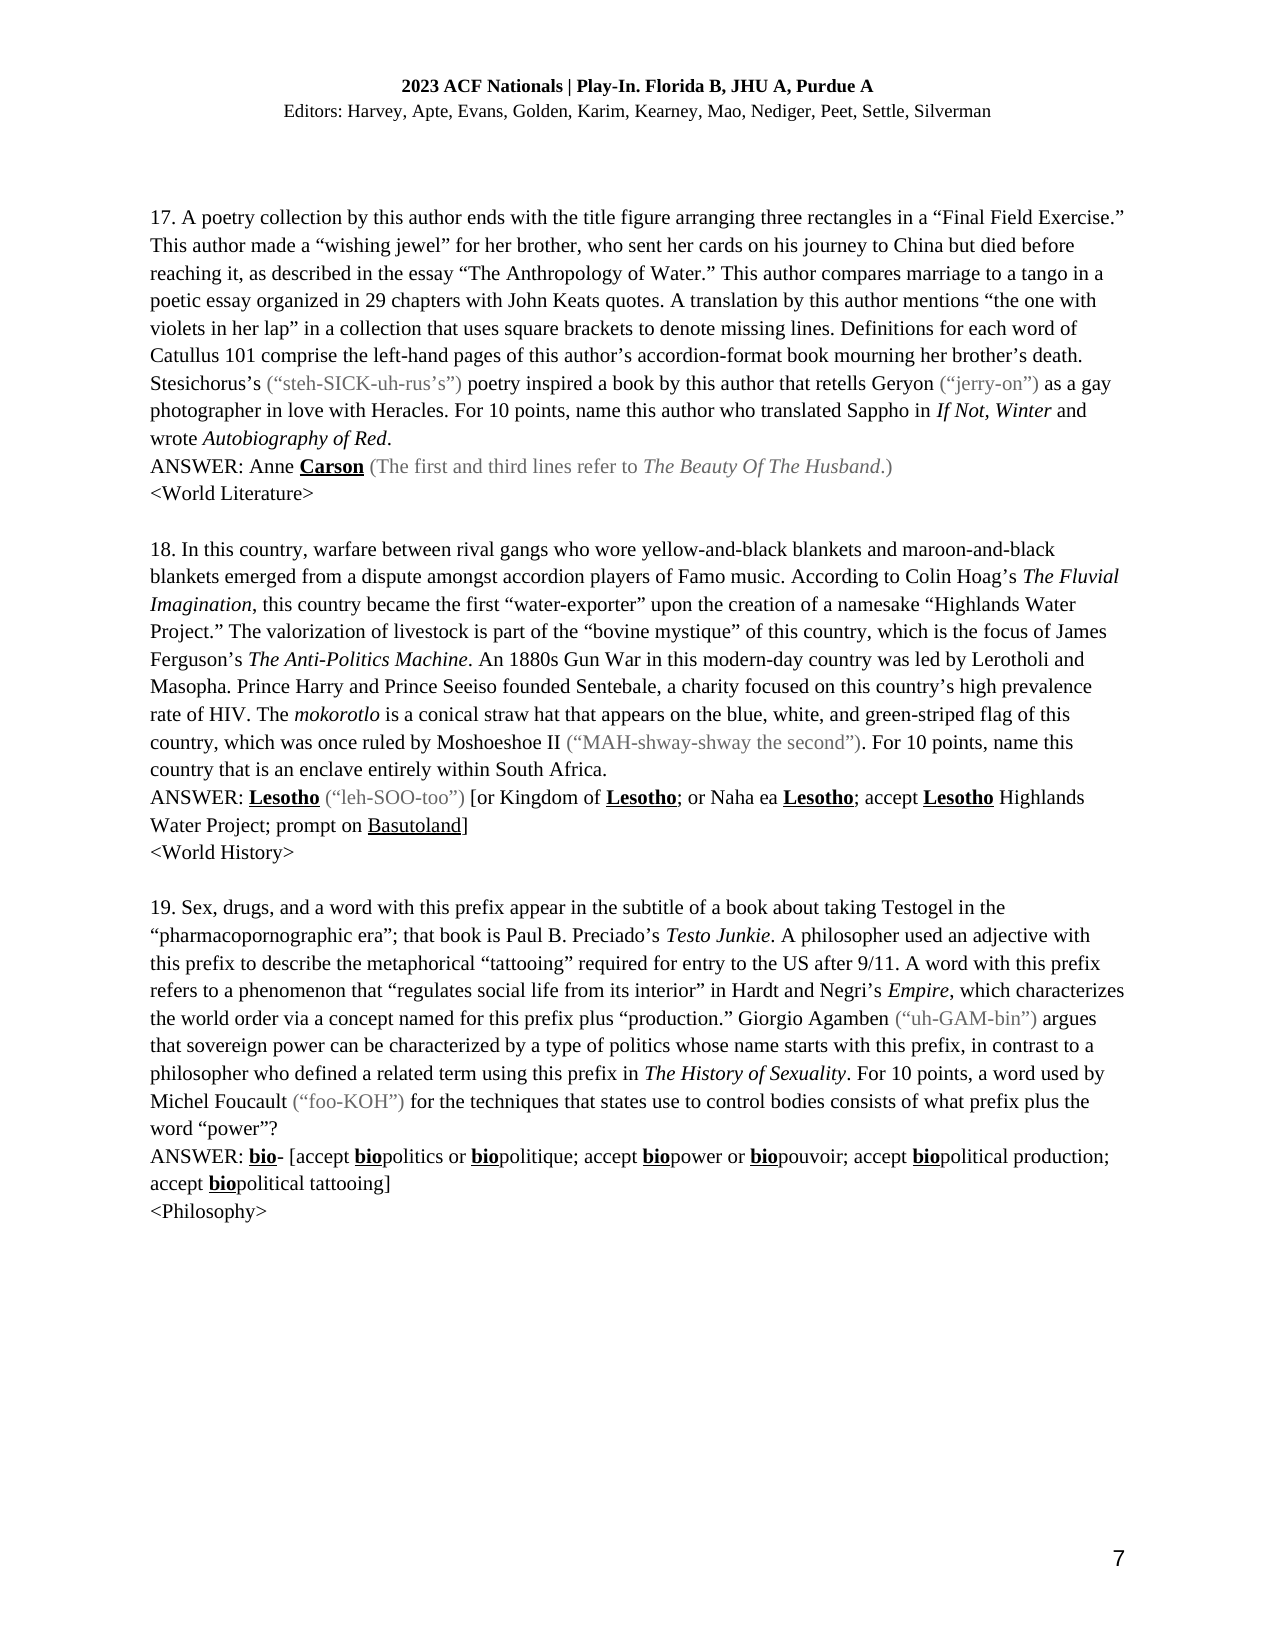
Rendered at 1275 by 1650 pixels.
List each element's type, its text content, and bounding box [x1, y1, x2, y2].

text ANSWER: bio- [accept biopolitics or biopolitique; accept biopower or biopouvoir; accept biopolitical production; accept biopolitical tattooing] [150, 1144, 1125, 1195]
text 18. In this country, warfare between rival gangs who wore yellow-and-black blankets and maroon-and-black blankets emerged from a dispute amongst accordion players of Famo music. According to Colin Hoag’s The Fluvial Imagination, this country became the first “water-exporter” upon the creation of a namesake “Highlands Water Project.” The valorization of livestock is part of the “bovine mystique” of this country, which is the focus of James Ferguson’s The Anti-Politics Machine. An 1880s Gun War in this modern-day country was led by Lerotholi and Masopha. Prince Harry and Prince Seeiso founded Sentebale, a charity focused on this country’s high prevalence rate of HIV. The mokorotlo is a conical straw hat that appears on the blue, white, and green-striped flag of this country, which was once ruled by Moshoeshoe II (“MAH-shway-shway the second”). For 10 points, name this country that is an enclave entirely within South Africa. [150, 536, 1125, 781]
text <World Literature> [150, 481, 1125, 505]
text 17. A poetry collection by this author ends with the title figure arranging three rectangles in a “Final Field Exercise.” This author made a “wishing jewel” for her brother, who sent her cards on his journey to China but died before reaching it, as described in the essay “The Anthropology of Water.” This author compares marriage to a tango in a poetic essay organized in 29 chapters with John Keats quotes. A translation by this author mentions “the one with violets in her lap” in a collection that uses square brackets to denote missing lines. Definitions for each word of Catullus 101 comprise the left-hand pages of this author’s accordion-format book mourning her brother’s death. Stesichorus’s (“steh-SICK-uh-rus’s”) poetry inspired a book by this author that retells Geryon (“jerry-on”) as a gay photographer in love with Heracles. For 10 points, name this author who translated Sappho in If Not, Winter and wrote Autobiography of Red. [150, 205, 1125, 450]
text <World History> [150, 840, 1125, 864]
text <Philosophy> [150, 1199, 1125, 1223]
text 19. Sex, drugs, and a word with this prefix appear in the subtitle of a book about taking Testogel in the “pharmacopornographic era”; that book is Paul B. Preciado’s Testo Junkie. A philosopher used an adjective with this prefix to describe the metaphorical “tattooing” required for entry to the US after 9/11. A word with this prefix refers to a phenomenon that “regulates social life from its interior” in Hardt and Negri’s Empire, which characterizes the world order via a concept named for this prefix plus “production.” Giorgio Agamben (“uh-GAM-bin”) argues that sovereign power can be characterized by a type of politics whose name starts with this prefix, in contrast to a philosopher who defined a related term using this prefix in The History of Sexuality. For 10 points, a word used by Michel Foucault (“foo-KOH”) for the techniques that states use to control bodies consists of what prefix plus the word “power”? [150, 895, 1125, 1140]
text ANSWER: Lesotho (“leh-SOO-too”) [or Kingdom of Lesotho; or Naha ea Lesotho; accept Lesotho Highlands Water Project; prompt on Basutoland] [150, 785, 1125, 837]
text ANSWER: Anne Carson (The first and third lines refer to The Beauty Of The Husband.) [150, 454, 1125, 478]
